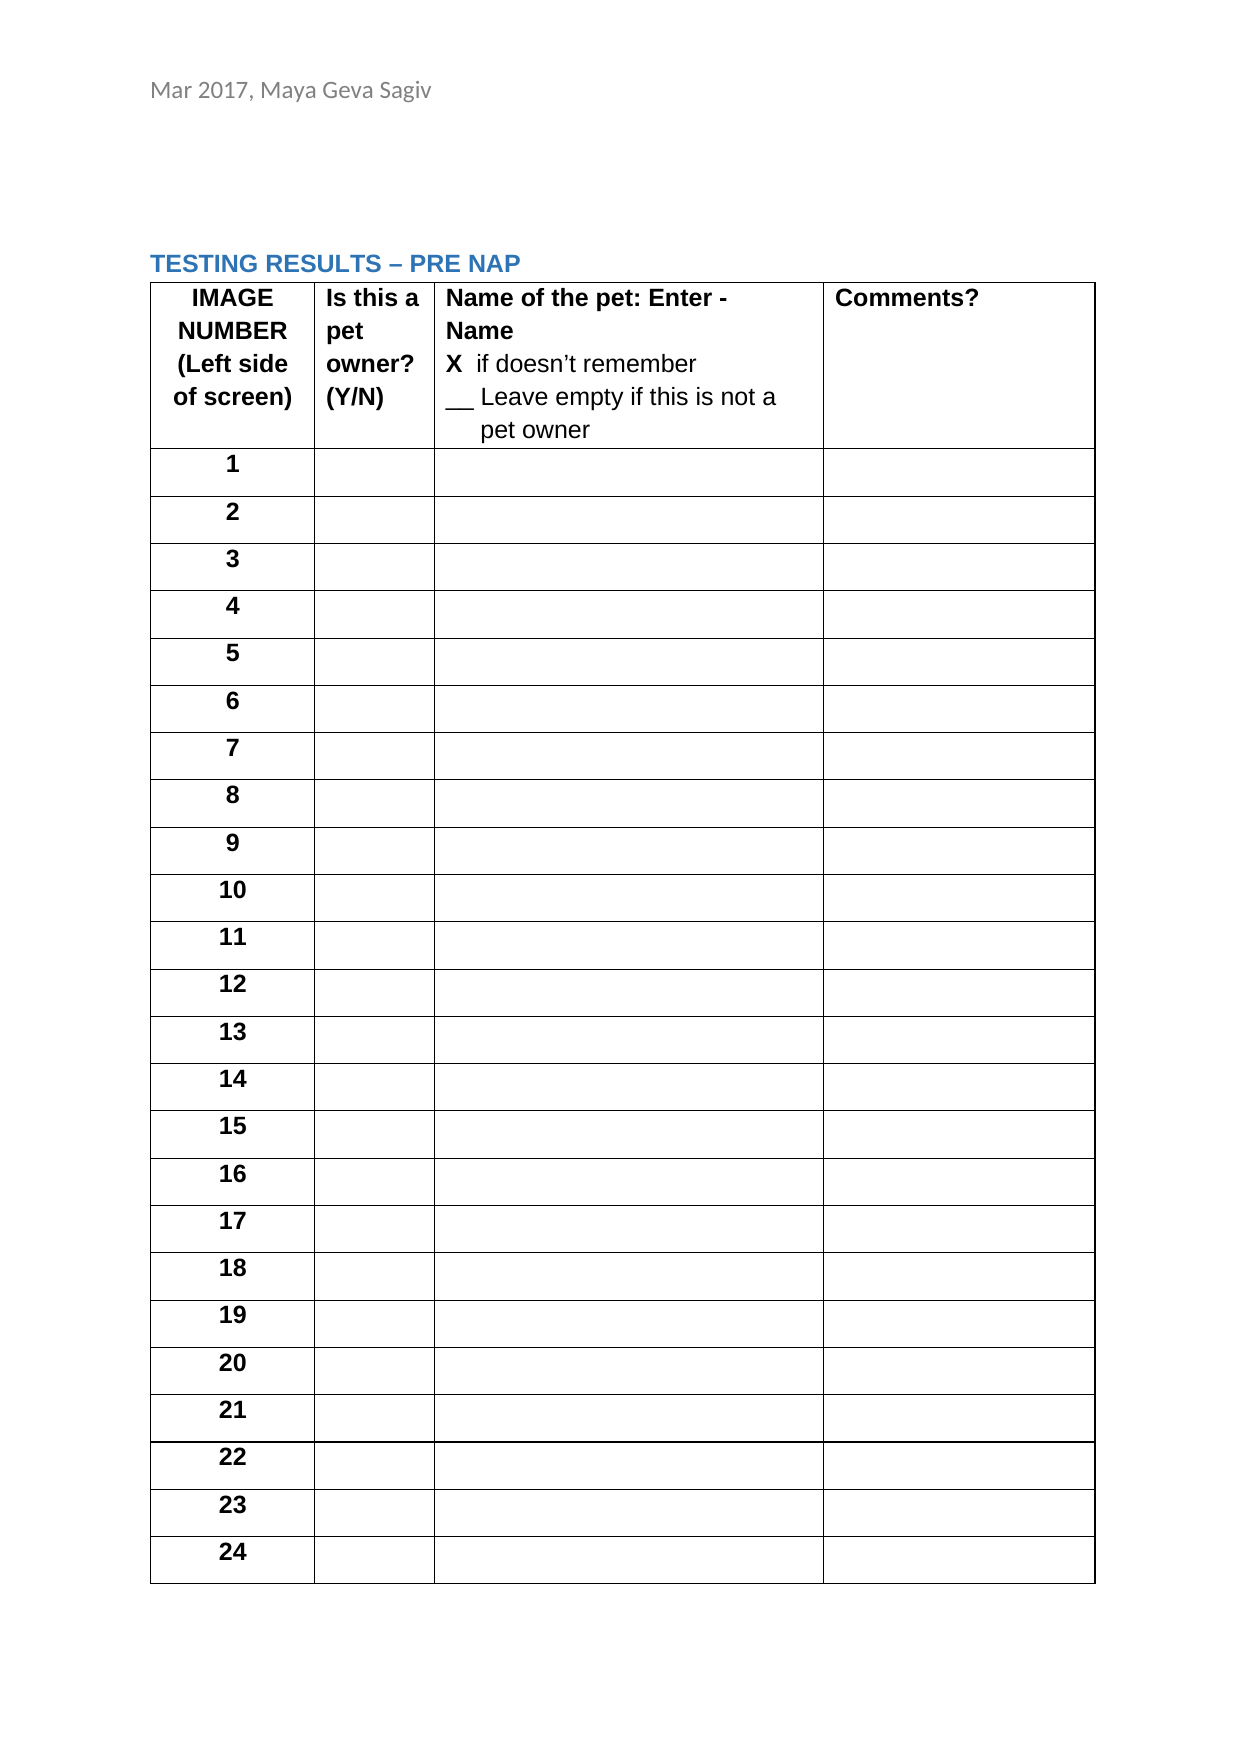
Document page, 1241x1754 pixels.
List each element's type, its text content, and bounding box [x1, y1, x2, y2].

table_cell [824, 1206, 1094, 1252]
table_cell 15 [151, 1111, 314, 1158]
table_cell 8 [151, 780, 314, 827]
table_cell [824, 1490, 1094, 1536]
table_cell [435, 1490, 823, 1536]
table_cell [435, 828, 823, 874]
table_cell [824, 497, 1094, 543]
table_cell [824, 686, 1094, 732]
table_cell [435, 1443, 823, 1489]
table_cell [435, 686, 823, 732]
table_cell [315, 875, 434, 921]
table_cell [315, 1537, 434, 1583]
table_cell [824, 1017, 1094, 1063]
table_cell 18 [151, 1253, 314, 1299]
table_cell [435, 1348, 823, 1394]
table_cell [435, 1064, 823, 1110]
table_cell [315, 1017, 434, 1063]
table_cell [315, 639, 434, 685]
table_cell 20 [151, 1348, 314, 1394]
table_cell [315, 591, 434, 637]
table_cell [824, 1253, 1094, 1299]
table_cell 22 [151, 1443, 314, 1489]
table_cell 17 [151, 1206, 314, 1252]
table_cell [435, 497, 823, 543]
table_cell [435, 544, 823, 590]
table_cell [824, 1395, 1094, 1441]
table_cell [824, 1301, 1094, 1347]
table_cell 13 [151, 1017, 314, 1063]
table_cell [435, 639, 823, 685]
table_cell 1 [151, 449, 314, 496]
table_cell [315, 544, 434, 590]
table_header Comments? [824, 283, 1094, 448]
table_cell [315, 1159, 434, 1205]
table_cell 19 [151, 1301, 314, 1347]
table_cell [435, 1159, 823, 1205]
table_cell [315, 1253, 434, 1299]
text TESTING RESULTS – PRE NAP [150, 249, 1090, 278]
table_cell [315, 970, 434, 1016]
table_cell [824, 1443, 1094, 1489]
table_cell [435, 449, 823, 496]
table_cell 6 [151, 686, 314, 732]
table_cell 24 [151, 1537, 314, 1583]
table_cell [315, 686, 434, 732]
table_cell 10 [151, 875, 314, 921]
table_cell 12 [151, 970, 314, 1016]
table_cell [315, 1490, 434, 1536]
table_cell [315, 733, 434, 779]
table_cell [435, 733, 823, 779]
table_cell [824, 1348, 1094, 1394]
table_cell 11 [151, 922, 314, 968]
table_cell [435, 1017, 823, 1063]
table_cell [824, 639, 1094, 685]
table_cell [435, 922, 823, 968]
table_cell [315, 1206, 434, 1252]
table_cell [315, 828, 434, 874]
table_cell [315, 1064, 434, 1110]
table_header Is this a pet owner? (Y/N) [315, 283, 434, 448]
table_cell [435, 875, 823, 921]
table_cell [435, 1111, 823, 1158]
table_cell [435, 970, 823, 1016]
table_cell [315, 497, 434, 543]
table_cell 9 [151, 828, 314, 874]
table_cell 21 [151, 1395, 314, 1441]
table_cell 4 [151, 591, 314, 637]
table_cell [824, 1111, 1094, 1158]
table_cell [315, 1443, 434, 1489]
table_cell [315, 449, 434, 496]
table_cell [315, 1348, 434, 1394]
table_cell 23 [151, 1490, 314, 1536]
table_cell [315, 1395, 434, 1441]
table_cell [824, 970, 1094, 1016]
table_cell [435, 1395, 823, 1441]
table_cell [824, 828, 1094, 874]
table_cell [824, 922, 1094, 968]
table_cell [824, 449, 1094, 496]
table_header IMAGE NUMBER (Left side of screen) [151, 283, 314, 448]
table_cell [435, 591, 823, 637]
table_cell [824, 1064, 1094, 1110]
table_cell [435, 1537, 823, 1583]
table_header Name of the pet: Enter - Name X if doesn’t remember __ Leave empty if this is not a pet owner [435, 283, 823, 448]
table_cell [435, 1301, 823, 1347]
table_cell [824, 780, 1094, 827]
table_cell 14 [151, 1064, 314, 1110]
table_cell [824, 875, 1094, 921]
table_cell 16 [151, 1159, 314, 1205]
table_cell [824, 733, 1094, 779]
table_cell [824, 1537, 1094, 1583]
table_cell 2 [151, 497, 314, 543]
table_cell [824, 591, 1094, 637]
table_cell 5 [151, 639, 314, 685]
table_cell [824, 544, 1094, 590]
table_cell 7 [151, 733, 314, 779]
table_cell [435, 1253, 823, 1299]
table_cell [435, 1206, 823, 1252]
table_cell [315, 1111, 434, 1158]
table_cell [315, 922, 434, 968]
table_cell [315, 1301, 434, 1347]
table_cell [315, 780, 434, 827]
table_cell [435, 780, 823, 827]
table_cell 3 [151, 544, 314, 590]
table_cell [824, 1159, 1094, 1205]
